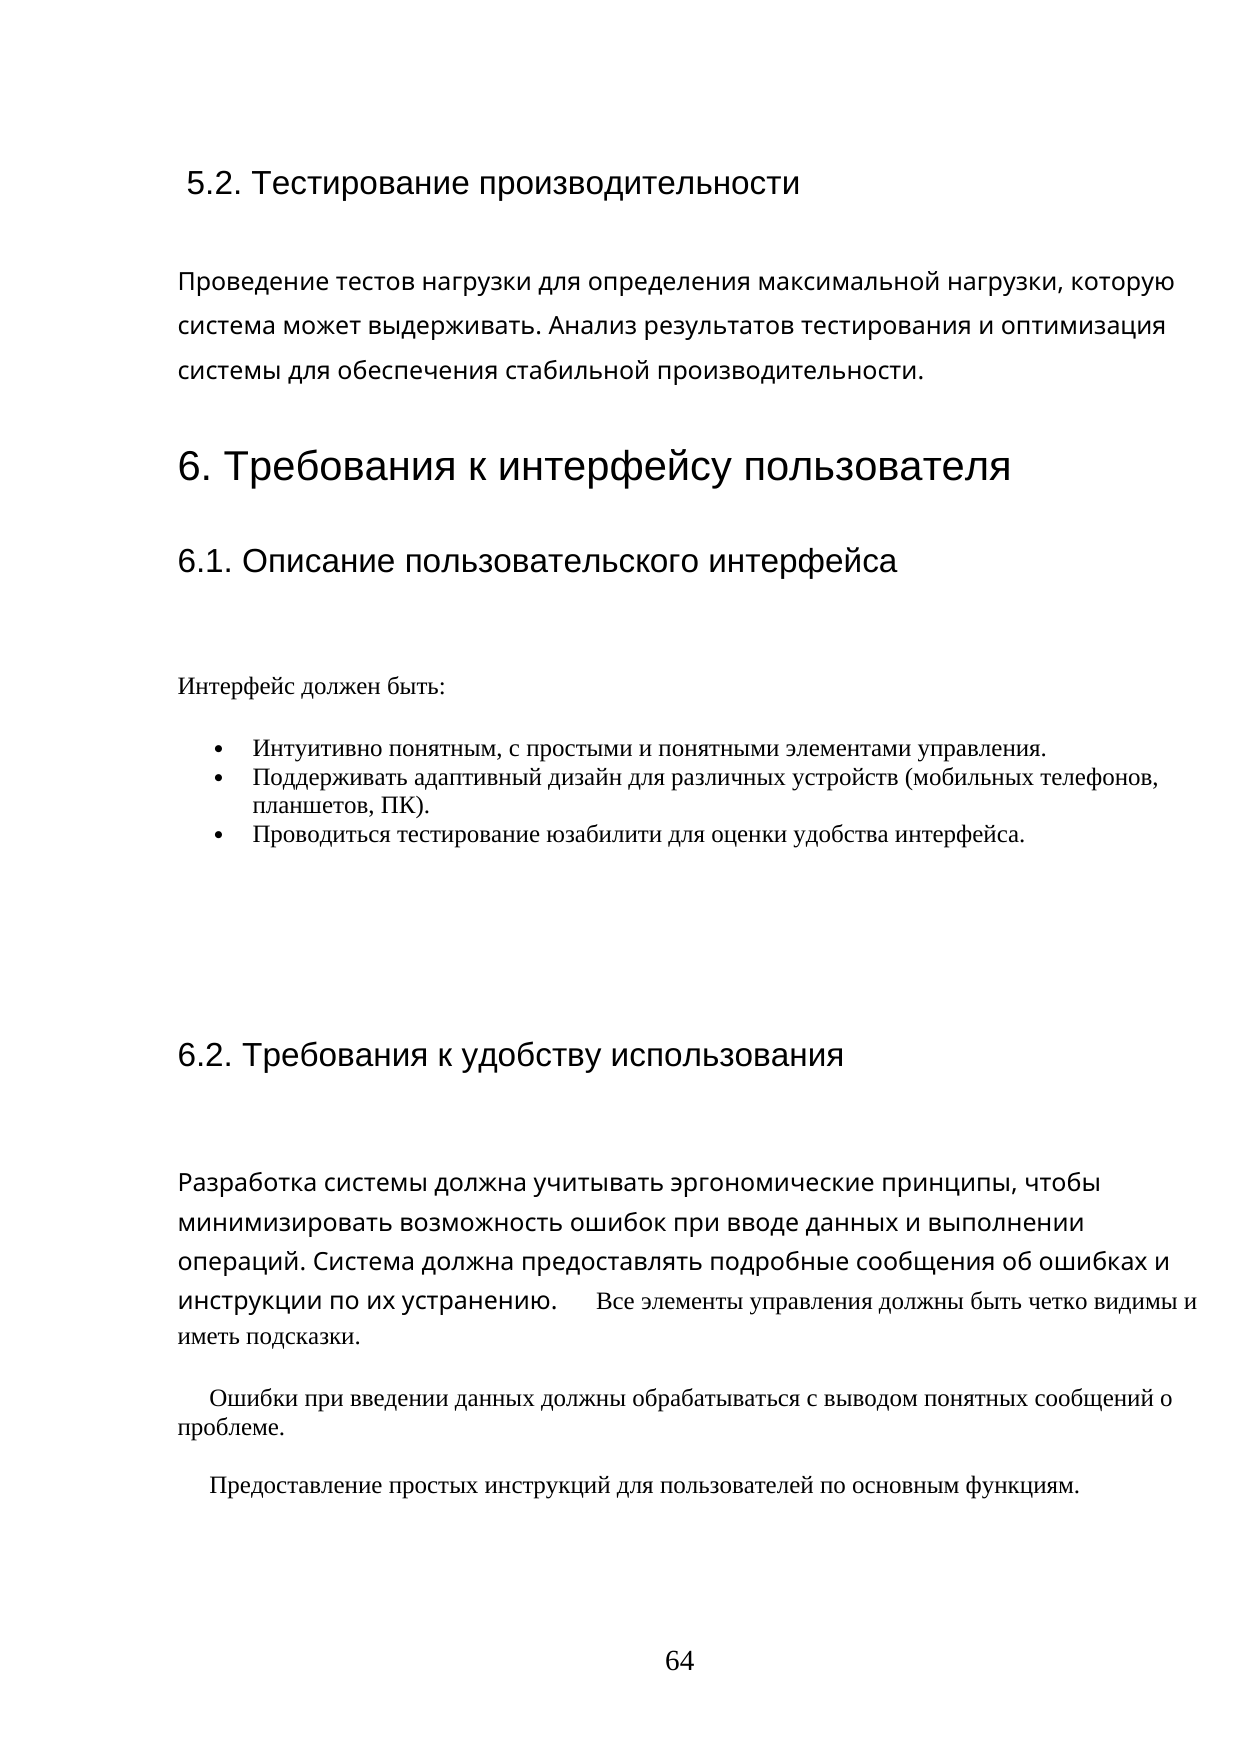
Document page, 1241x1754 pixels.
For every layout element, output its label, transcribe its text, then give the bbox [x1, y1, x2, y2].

text 6. Требования к интерфейсу пользователя [177, 441, 1218, 489]
text 6.1. Описание пользовательского интерфейса [177, 541, 1218, 580]
text 5.2. Тестирование производительности [177, 163, 1218, 201]
list Интуитивно понятным, с простыми и понятными элементами управления. [215, 733, 1218, 762]
text Разработка системы должна учитывать эргономические принципы, чтобы минимизировать возможность ошибок при вводе данных и выполнении операций. Система должна предоставлять подробные сообщения об ошибках и инструкции по их устранению.  Все элементы управления должны быть четко видимы и иметь подсказки. [177, 1165, 1218, 1350]
list Проводиться тестирование юзабилити для оценки удобства интерфейса. [215, 819, 1218, 848]
text Проведение тестов нагрузки для определения максимальной нагрузки, которую система может выдерживать. Анализ результатов тестирования и оптимизация системы для обеспечения стабильной производительности. [177, 263, 1218, 387]
text Интерфейс должен быть: [177, 671, 1218, 700]
text  Предоставление простых инструкций для пользователей по основным функциям. [177, 1470, 1218, 1498]
text 6.2. Требования к удобству использования [177, 1035, 1218, 1074]
list Поддерживать адаптивный дизайн для различных устройств (мобильных телефонов, планшетов, ПК). [215, 762, 1218, 819]
text  Ошибки при введении данных должны обрабатываться с выводом понятных сообщений о проблеме. [177, 1383, 1218, 1441]
